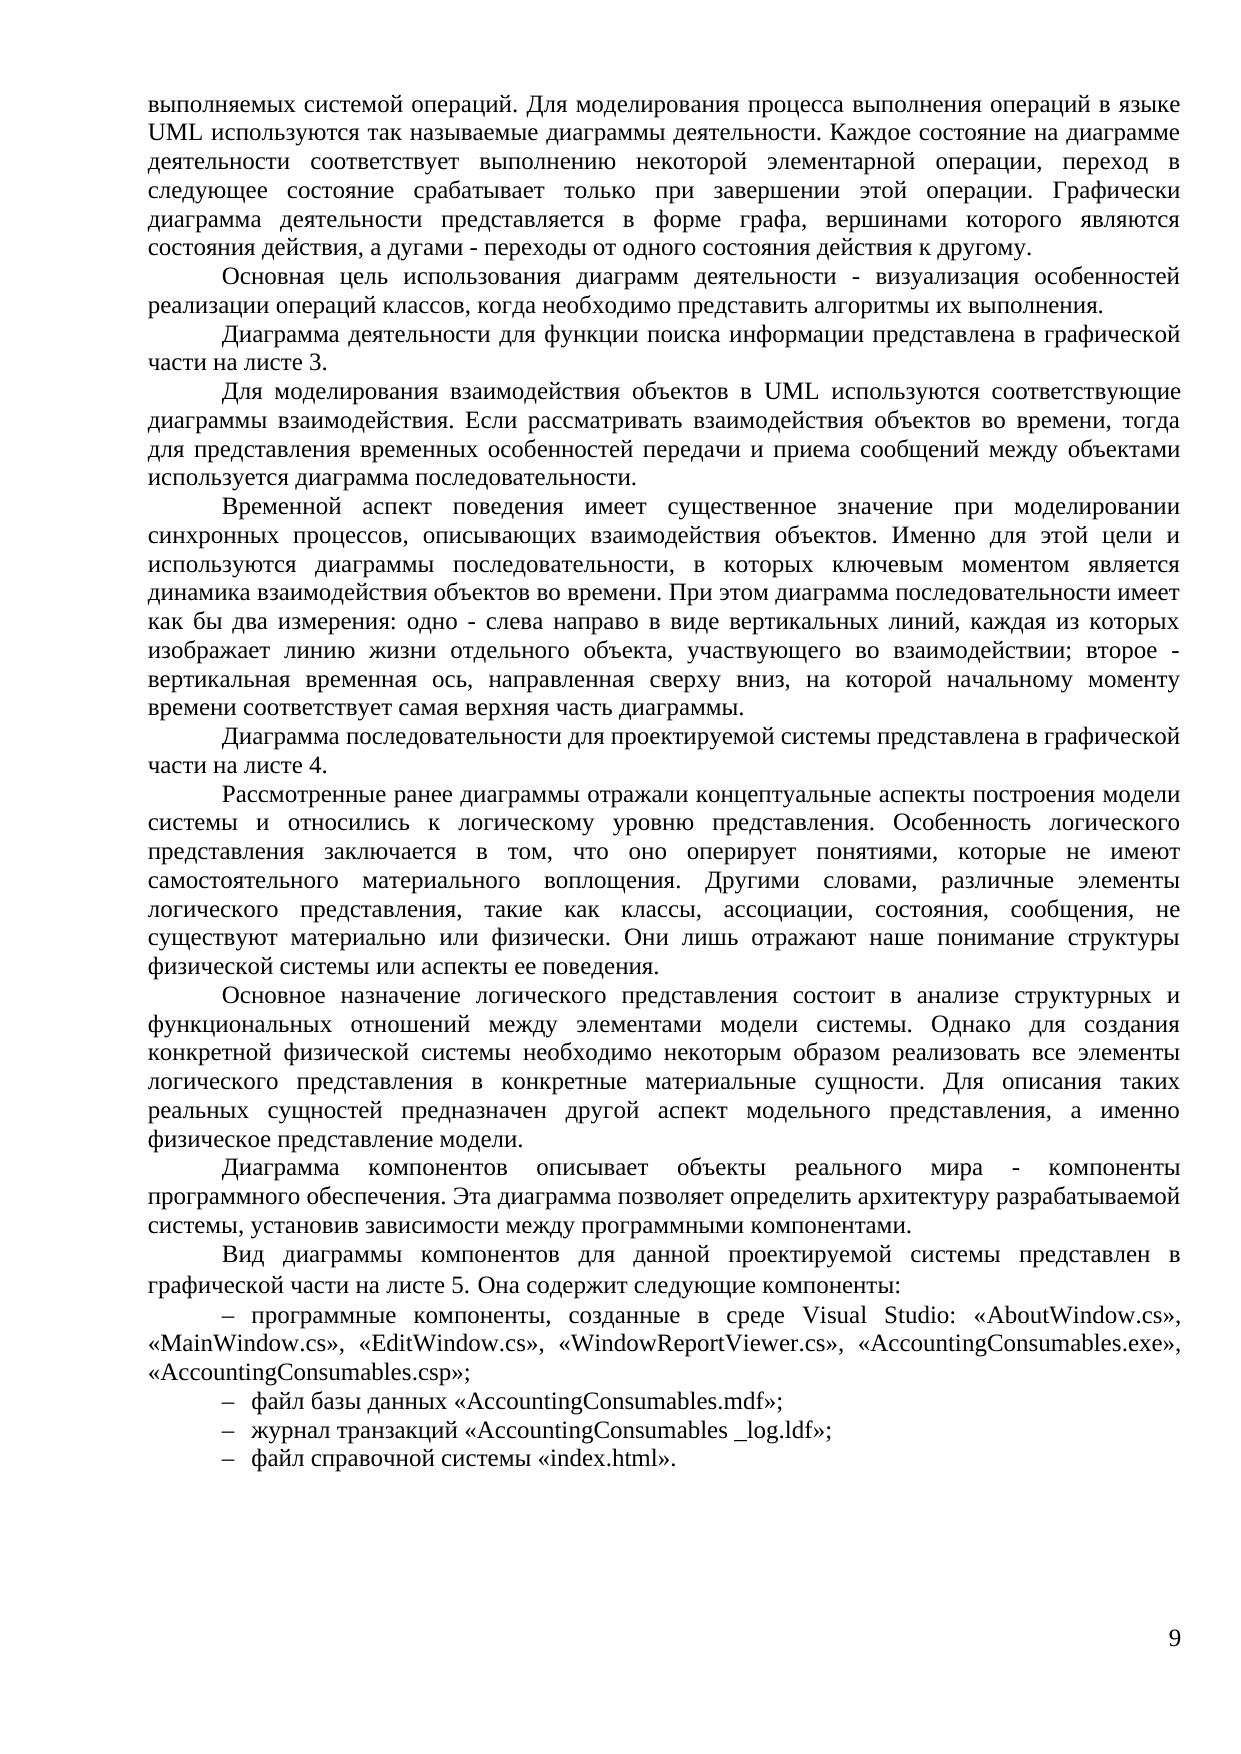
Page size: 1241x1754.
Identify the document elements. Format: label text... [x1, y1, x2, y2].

text Основная цель использования диаграмм деятельности - визуализация особенностей реализации операций классов, когда необходимо представить алгоритмы их выполнения. [148, 261, 1181, 319]
list файл справочной системы «index.html». [222, 1443, 1181, 1472]
text Для моделирования взаимодействия объектов в UML используются соответствующие диаграммы взаимодействия. Если рассматривать взаимодействия объектов во времени, тогда для представления временных особенностей передачи и приема сообщений между объектами используется диаграмма последовательности. [148, 376, 1181, 491]
text Вид диаграммы компонентов для данной проектируемой системы представлен в графической части на листе 5. Она содержит следующие компоненты: [148, 1239, 1181, 1300]
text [148, 89, 1181, 261]
text Диаграмма деятельности для функции поиска информации представлена в графической части на листе 3. [148, 319, 1181, 376]
text Диаграмма компонентов описывает объекты реального мира - компоненты программного обеспечения. Эта диаграмма позволяет определить архитектуру разрабатываемой системы, установив зависимости между программными компонентами. [148, 1152, 1181, 1239]
list программные компоненты, созданные в среде Visual Studio: «AboutWindow.cs», «MainWindow.cs», «EditWindow.cs», «WindowReportViewer.cs», «AccountingConsumables.exe», «AccountingConsumables.csp»; [148, 1300, 1181, 1386]
text Рассмотренные ранее диаграммы отражали концептуальные аспекты построения модели системы и относились к логическому уровню представления. Особенность логического представления заключается в том, что оно оперирует понятиями, которые не имеют самостоятельного материального воплощения. Другими словами, различные элементы логического представления, такие как классы, ассоциации, состояния, сообщения, не существуют материально или физически. Они лишь отражают наше понимание структуры физической системы или аспекты ее поведения. [148, 779, 1181, 980]
list журнал транзакций «AccountingConsumables _log.ldf»; [222, 1415, 1181, 1443]
text Временной аспект поведения имеет существенное значение при моделировании синхронных процессов, описывающих взаимодействия объектов. Именно для этой цели и используются диаграммы последовательности, в которых ключевым моментом является динамика взаимодействия объектов во времени. При этом диаграмма последовательности имеет как бы два измерения: одно - слева направо в виде вертикальных линий, каждая из которых изображает линию жизни отдельного объекта, участвующего во взаимодействии; второе - вертикальная временная ось, направленная сверху вниз, на которой начальному моменту времени соответствует самая верхняя часть диаграммы. [148, 491, 1181, 721]
text Основное назначение логического представления состоит в анализе структурных и функциональных отношений между элементами модели системы. Однако для создания конкретной физической системы необходимо некоторым образом реализовать все элементы логического представления в конкретные материальные сущности. Для описания таких реальных сущностей предназначен другой аспект модельного представления, а именно физическое представление модели. [148, 980, 1181, 1152]
text Диаграмма последовательности для проектируемой системы представлена в графической части на листе 4. [148, 721, 1181, 779]
list файл базы данных «AccountingConsumables.mdf»; [222, 1386, 1181, 1415]
